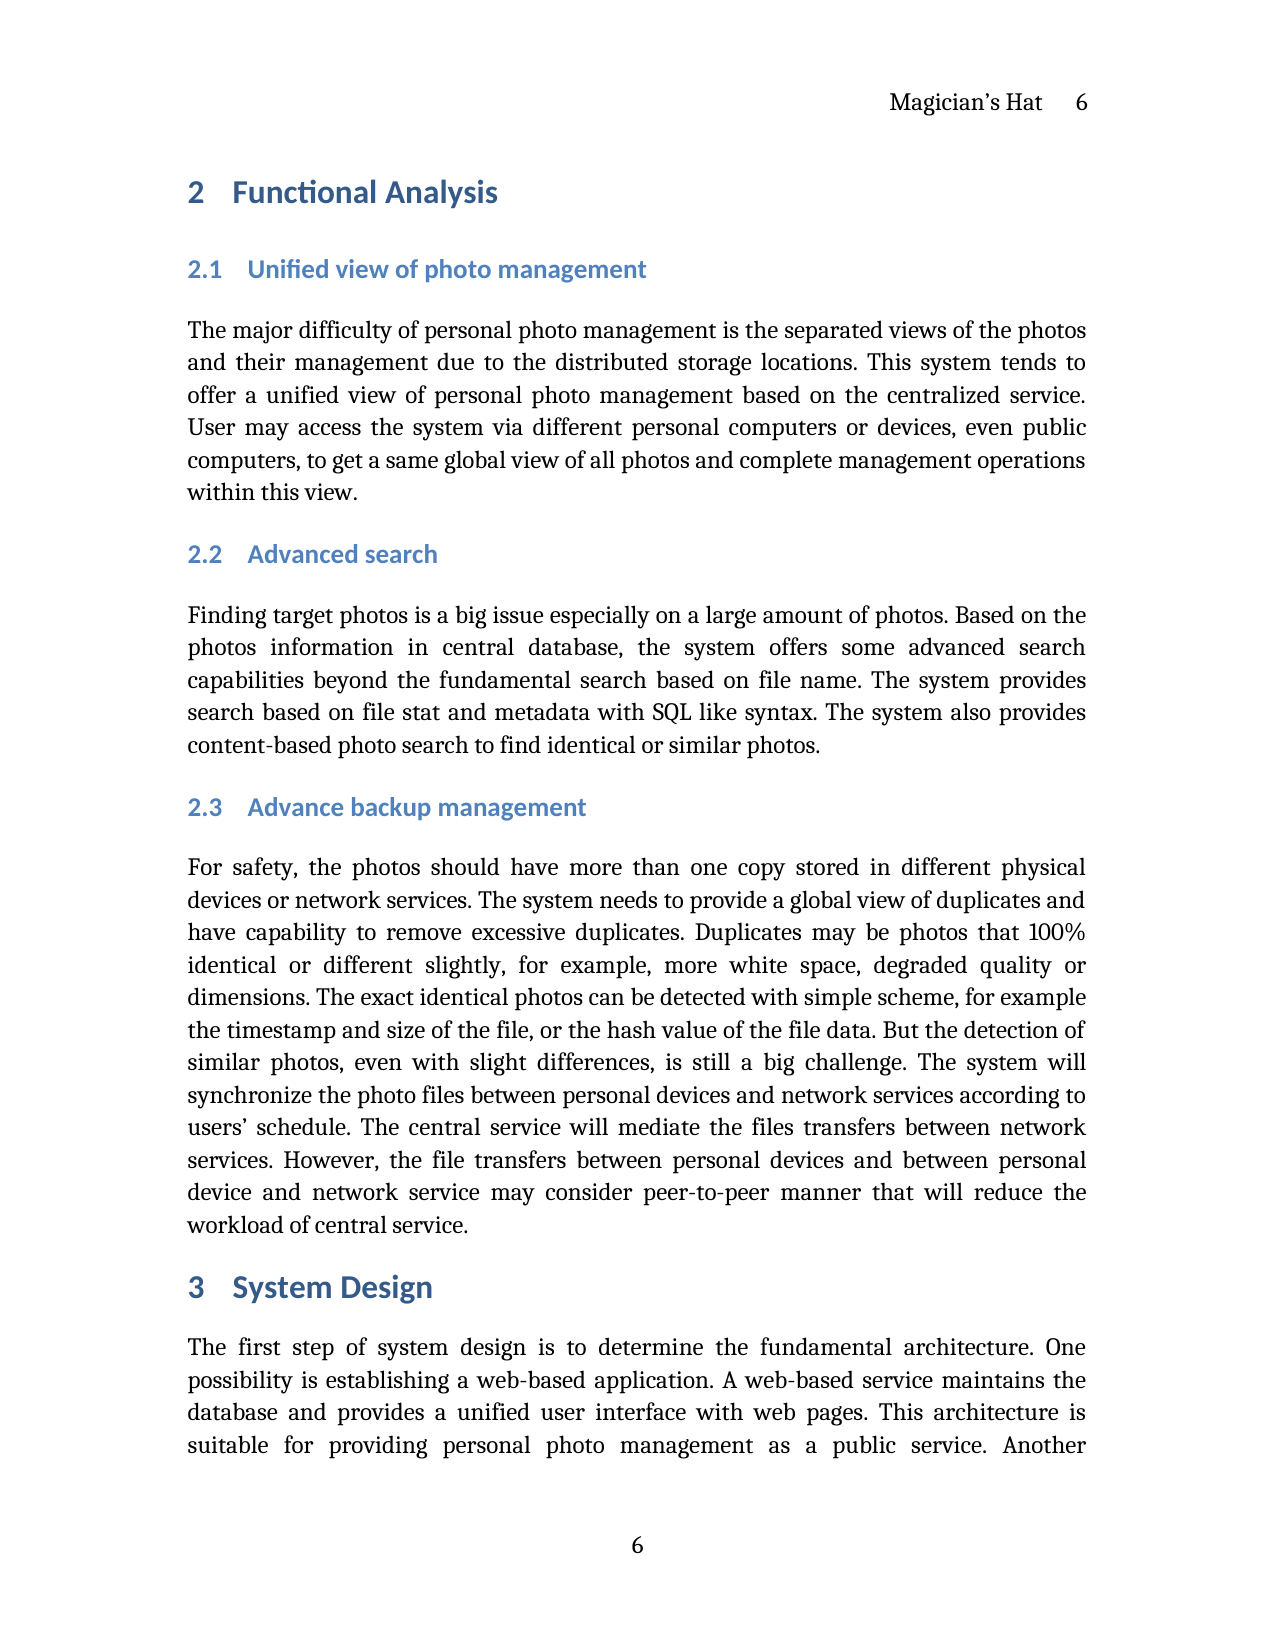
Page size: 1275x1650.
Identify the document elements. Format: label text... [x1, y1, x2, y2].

text The major difficulty of personal photo management is the separated views of the photos and their management due to the distributed storage locations. This system tends to offer a unified view of personal photo management based on the centralized service. User may access the system via different personal computers or devices, even public computers, to get a same global view of all photos and complete management operations within this view. [187, 314, 1087, 509]
subtitle Advanced search [187, 521, 1087, 586]
subtitle Unified view of photo management [187, 236, 1087, 301]
text Finding target photos is a big issue especially on a large amount of photos. Based on the photos information in central database, the system offers some advanced search capabilities beyond the fundamental search based on file name. The system provides search based on file stat and metadata with SQL like syntax. The system also provides content-based photo search to find identical or similar photos. [187, 599, 1087, 761]
text For safety, the photos should have more than one copy stored in different physical devices or network services. The system needs to provide a global view of duplicates and have capability to remove excessive duplicates. Duplicates may be photos that 100% identical or different slightly, for example, more white space, degraded quality or dimensions. The exact identical photos can be detected with simple scheme, for example the timestamp and size of the file, or the hash value of the file data. But the detection of similar photos, even with slight differences, is still a big challenge. The system will synchronize the photo files between personal devices and network services according to users’ schedule. The central service will mediate the files transfers between network services. However, the file transfers between personal devices and between personal device and network service may consider peer-to-peer manner that will reduce the workload of central service. [187, 851, 1087, 1241]
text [187, 1331, 1087, 1461]
subtitle Functional Analysis [187, 159, 1087, 224]
subtitle System Design [187, 1254, 1087, 1319]
subtitle Advance backup management [187, 774, 1087, 839]
